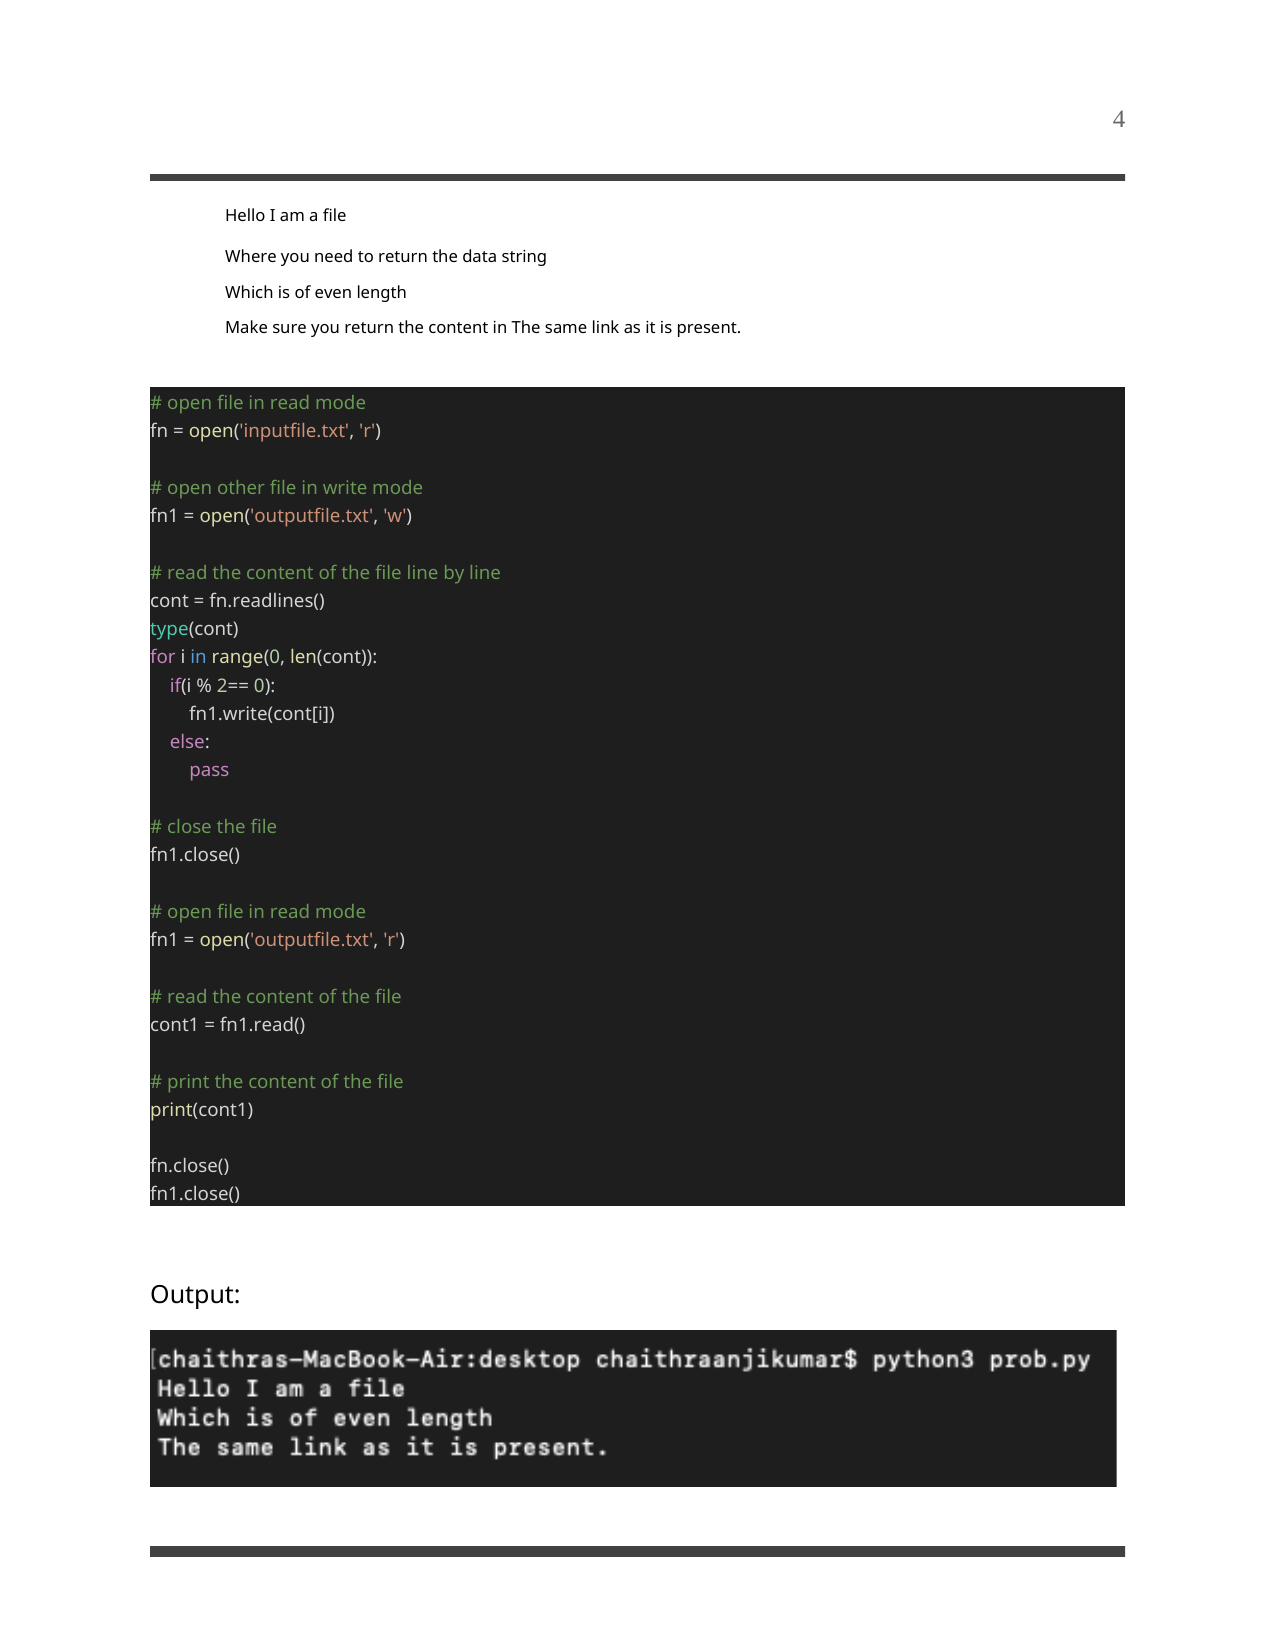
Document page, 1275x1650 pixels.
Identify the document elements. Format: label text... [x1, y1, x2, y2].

text # read the content of the file [150, 981, 1125, 1009]
text Output: [150, 1277, 1125, 1311]
text fn1.write(cont[i]) [150, 697, 1125, 726]
text Hello I am a file [150, 203, 1125, 226]
text # read the content of the file line by line [150, 557, 1125, 585]
text # open file in read mode [150, 387, 1125, 415]
text # open file in read mode [150, 896, 1125, 924]
text # close the file [150, 811, 1125, 839]
text Which is of even length [150, 281, 1125, 303]
text print(cont1) [150, 1094, 1125, 1122]
text fn1.close() [150, 839, 1125, 867]
text fn1.close() [150, 1178, 1125, 1206]
text # print the content of the file [150, 1066, 1125, 1094]
picture [150, 1330, 1117, 1487]
text Where you need to return the data string [150, 245, 1125, 268]
text # open other file in write mode [150, 472, 1125, 500]
text cont = fn.readlines() [150, 585, 1125, 613]
text if(i % 2== 0): [150, 669, 1125, 697]
text Make sure you return the content in The same link as it is present. [150, 316, 1125, 339]
text fn1 = open('outputfile.txt', 'w') [150, 500, 1125, 528]
text pass [150, 754, 1125, 782]
text fn = open('inputfile.txt', 'r') [150, 415, 1125, 443]
text fn1 = open('outputfile.txt', 'r') [150, 924, 1125, 952]
text for i in range(0, len(cont)): [150, 641, 1125, 669]
text fn.close() [150, 1150, 1125, 1178]
picture [150, 1546, 1125, 1557]
text cont1 = fn1.read() [150, 1009, 1125, 1037]
text type(cont) [150, 613, 1125, 641]
text else: [150, 726, 1125, 754]
picture [150, 174, 1125, 181]
